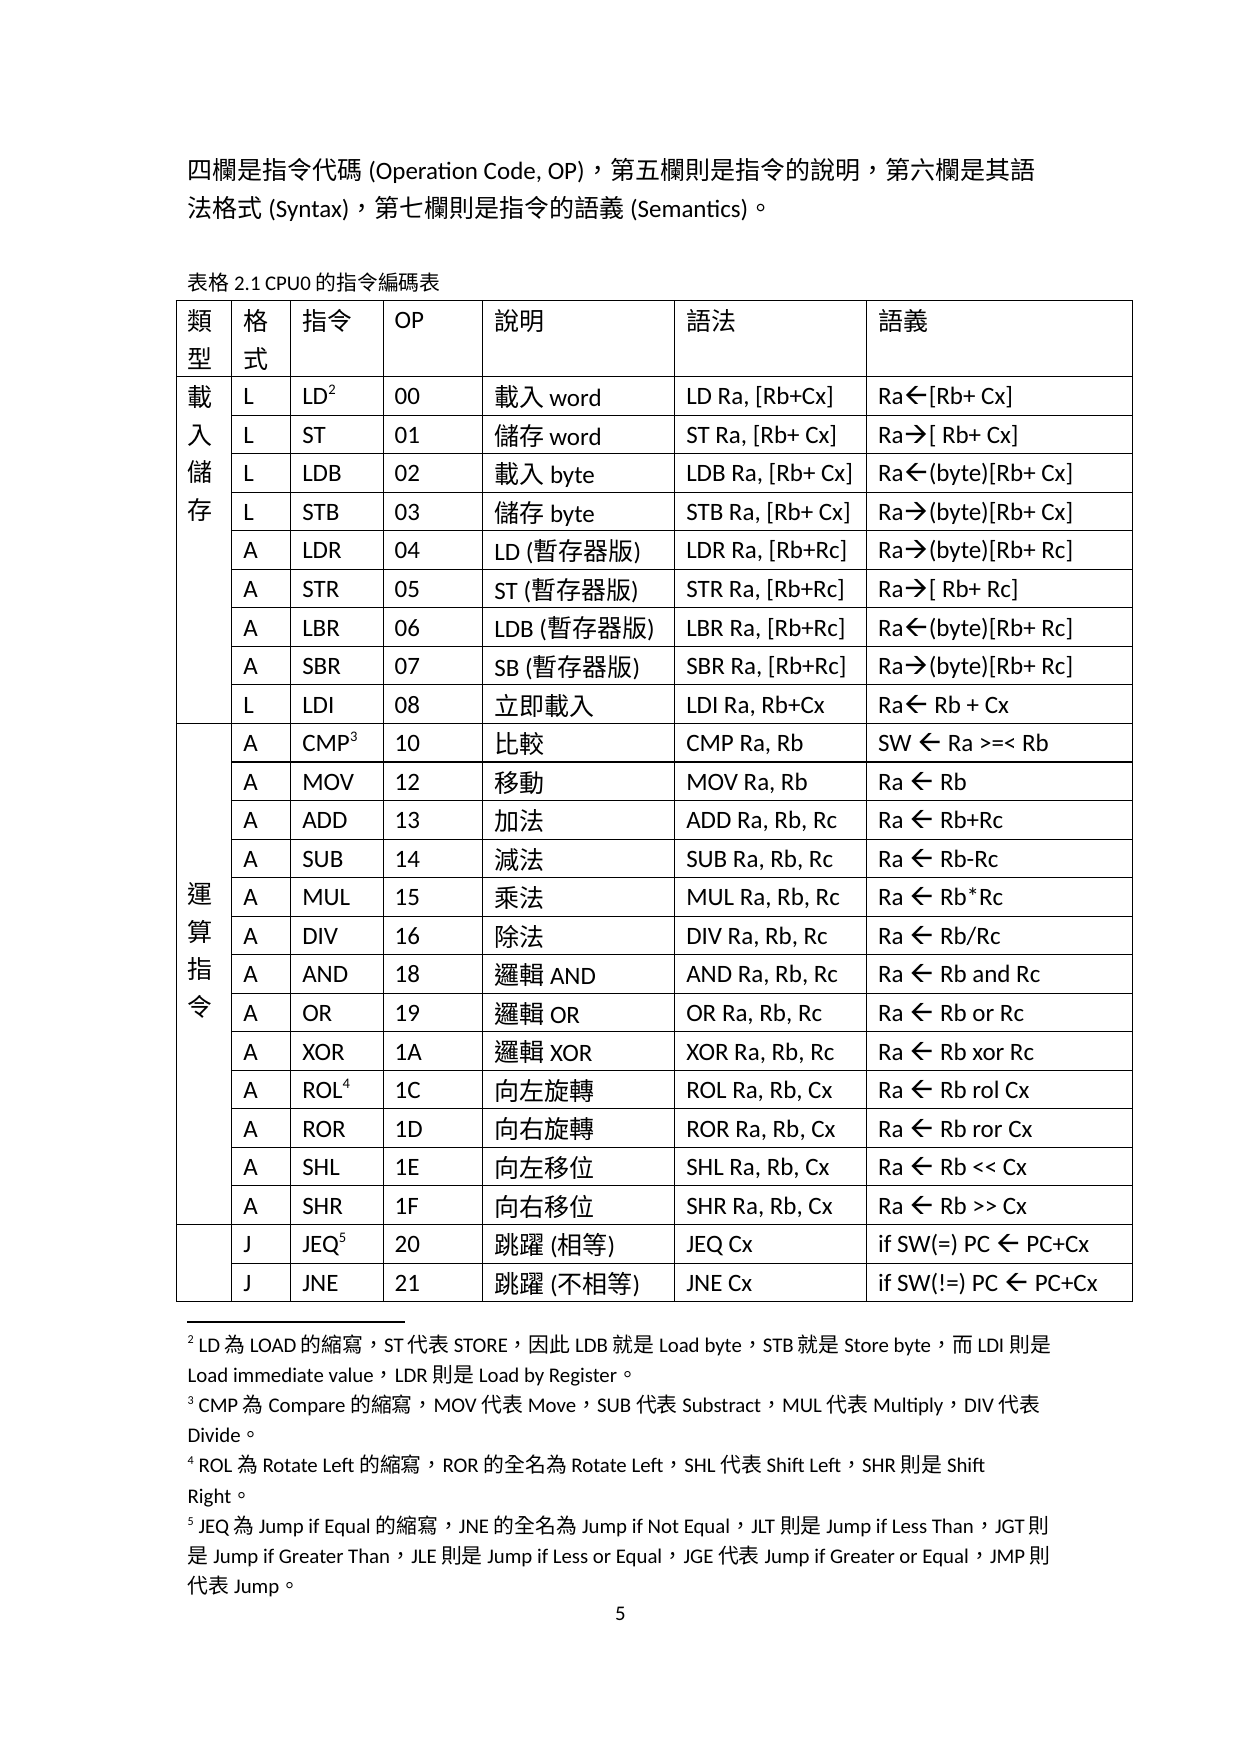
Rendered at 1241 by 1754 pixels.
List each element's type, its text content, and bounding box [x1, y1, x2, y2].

table_cell L [232, 454, 290, 492]
table_cell A [232, 1186, 290, 1224]
table_cell 跳躍 (不相等) [483, 1264, 674, 1301]
table_cell Ra[Rb+ Cx] [867, 377, 1132, 414]
table_cell 13 [384, 801, 482, 838]
table_cell ST [291, 416, 383, 453]
table_cell 跳躍 (相等) [483, 1225, 674, 1262]
table_cell Ra Rb [867, 763, 1132, 800]
table_cell 19 [384, 994, 482, 1031]
table_cell A [232, 917, 290, 954]
table_cell A [232, 840, 290, 877]
table_cell Ra(byte)[Rb+ Rc] [867, 647, 1132, 684]
table_cell SHR [291, 1186, 383, 1224]
table_cell 04 [384, 531, 482, 569]
table_header 格式 [232, 301, 290, 376]
table_cell SHL [291, 1148, 383, 1185]
table_cell 1D [384, 1109, 482, 1147]
table_cell J [232, 1225, 290, 1262]
table_cell JNE Cx [675, 1264, 866, 1301]
table_cell LD (暫存器版) [483, 531, 674, 569]
table_cell MUL [291, 878, 383, 916]
table_cell DIV [291, 917, 383, 954]
table_cell LDI [291, 685, 383, 723]
table_cell J [232, 1264, 290, 1301]
table_cell ST Ra, [Rb+ Cx] [675, 416, 866, 453]
table_cell AND Ra, Rb, Rc [675, 955, 866, 993]
table_cell 儲存 byte [483, 493, 674, 530]
table_cell 12 [384, 763, 482, 800]
table_cell Ra Rb or Rc [867, 994, 1132, 1031]
table_cell 除法 [483, 917, 674, 954]
table_cell 02 [384, 454, 482, 492]
table_cell 載入儲存 [177, 377, 231, 723]
table_cell ADD Ra, Rb, Rc [675, 801, 866, 838]
table_cell JNE [291, 1264, 383, 1301]
table_cell LD Ra, [Rb+Cx] [675, 377, 866, 414]
text 表格 2.1 CPU0 的指令編碼表 [187, 262, 1053, 300]
table_cell 向右移位 [483, 1186, 674, 1224]
table_cell 儲存word [483, 416, 674, 453]
table_cell [384, 1032, 482, 1070]
table_cell STR Ra, [Rb+Rc] [675, 570, 866, 607]
table_cell Ra Rb and Rc [867, 955, 1132, 993]
table_cell 邏輯 XOR [483, 1032, 674, 1070]
table_cell Ra Rb*Rc [867, 878, 1132, 916]
table_cell Ra Rb+Rc [867, 801, 1132, 838]
table_cell A [232, 1109, 290, 1147]
table_cell 向左移位 [483, 1148, 674, 1185]
table_cell 運算指令 [177, 724, 231, 1224]
table_cell 減法 [483, 840, 674, 877]
table_cell ADD [291, 801, 383, 838]
table_cell LBR Ra, [Rb+Rc] [675, 608, 866, 646]
table_cell Ra Rb ror Cx [867, 1109, 1132, 1147]
table_cell MOV [291, 763, 383, 800]
table_cell 18 [384, 955, 482, 993]
table_cell XOR [291, 1032, 383, 1070]
table_cell L [232, 685, 290, 723]
table_cell SW Ra >=< Rb [867, 724, 1132, 761]
table_header 說明 [483, 301, 674, 376]
table_cell OR [291, 994, 383, 1031]
table_cell A [232, 955, 290, 993]
table_cell Ra Rb rol Cx [867, 1071, 1132, 1108]
table_cell A [232, 608, 290, 646]
table_cell ROR Ra, Rb, Cx [675, 1109, 866, 1147]
table_cell OR Ra, Rb, Rc [675, 994, 866, 1031]
table_cell 載入 byte [483, 454, 674, 492]
table_cell 14 [384, 840, 482, 877]
table_cell Ra(byte)[Rb+ Cx] [867, 454, 1132, 492]
table_cell 1E [384, 1148, 482, 1185]
table_cell Ra Rb << Cx [867, 1148, 1132, 1185]
table_cell SHL Ra, Rb, Cx [675, 1148, 866, 1185]
table_cell 邏輯 OR [483, 994, 674, 1031]
table_cell L [232, 493, 290, 530]
table_cell A [232, 1148, 290, 1185]
table_cell A [232, 994, 290, 1031]
table_cell if SW(=) PC PC+Cx [867, 1225, 1132, 1262]
table_cell A [232, 1071, 290, 1108]
table_cell 10 [384, 724, 482, 761]
table_cell ROR [291, 1109, 383, 1147]
table_cell Ra Rb + Cx [867, 685, 1132, 723]
table_cell 01 [384, 416, 482, 453]
table_cell JEQ Cx [675, 1225, 866, 1262]
table_cell STB [291, 493, 383, 530]
table_cell LD [291, 377, 383, 414]
table_cell 立即載入 [483, 685, 674, 723]
table_header OP [384, 301, 482, 376]
table_cell LDR Ra, [Rb+Rc] [675, 531, 866, 569]
table_cell STB Ra, [Rb+ Cx] [675, 493, 866, 530]
table_cell SB (暫存器版) [483, 647, 674, 684]
table_cell LBR [291, 608, 383, 646]
table_cell 16 [384, 917, 482, 954]
table_cell SUB Ra, Rb, Rc [675, 840, 866, 877]
table_cell L [232, 416, 290, 453]
table_header 語義 [867, 301, 1132, 376]
table_header 指令 [291, 301, 383, 376]
table_cell A [232, 763, 290, 800]
table_cell 移動 [483, 763, 674, 800]
table_cell SBR [291, 647, 383, 684]
table_cell LDI Ra, Rb+Cx [675, 685, 866, 723]
table_cell ROL Ra, Rb, Cx [675, 1071, 866, 1108]
table_cell A [232, 801, 290, 838]
table_cell XOR Ra, Rb, Rc [675, 1032, 866, 1070]
table_cell CMP [291, 724, 383, 761]
table_cell Ra[ Rb+ Cx] [867, 416, 1132, 453]
table_cell ROL [291, 1071, 383, 1108]
table_cell 03 [384, 493, 482, 530]
table_header 語法 [675, 301, 866, 376]
table_cell [384, 1071, 482, 1108]
table_cell A [232, 531, 290, 569]
table_cell A [232, 647, 290, 684]
table_cell A [232, 570, 290, 607]
table_cell A [232, 724, 290, 761]
table_cell Ra Rb >> Cx [867, 1186, 1132, 1224]
table_cell ST (暫存器版) [483, 570, 674, 607]
table_cell CMP Ra, Rb [675, 724, 866, 761]
table_cell JEQ [291, 1225, 383, 1262]
table_cell 20 [384, 1225, 482, 1262]
table_cell [384, 1186, 482, 1224]
table_cell 08 [384, 685, 482, 723]
table_cell Ra(byte)[Rb+ Rc] [867, 531, 1132, 569]
table_cell Ra[ Rb+ Rc] [867, 570, 1132, 607]
table_cell A [232, 878, 290, 916]
table_cell LDB (暫存器版) [483, 608, 674, 646]
table_cell 比較 [483, 724, 674, 761]
table_cell 向右旋轉 [483, 1109, 674, 1147]
table_header 類型 [177, 301, 231, 376]
table_cell SUB [291, 840, 383, 877]
table_cell 載入word [483, 377, 674, 414]
table_cell 邏輯 AND [483, 955, 674, 993]
table_cell 07 [384, 647, 482, 684]
table_cell SHR Ra, Rb, Cx [675, 1186, 866, 1224]
table_cell LDB [291, 454, 383, 492]
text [187, 150, 1053, 225]
table_cell 15 [384, 878, 482, 916]
table_cell A [232, 1032, 290, 1070]
table_cell Ra Rb xor Rc [867, 1032, 1132, 1070]
table_cell MOV Ra, Rb [675, 763, 866, 800]
table_cell 乘法 [483, 878, 674, 916]
table_cell 向左旋轉 [483, 1071, 674, 1108]
table_cell 跳躍指令 [177, 1225, 231, 1301]
table_cell AND [291, 955, 383, 993]
table_cell L [232, 377, 290, 414]
table_cell Ra(byte)[Rb+ Rc] [867, 608, 1132, 646]
table_cell MUL Ra, Rb, Rc [675, 878, 866, 916]
table_cell 加法 [483, 801, 674, 838]
table_cell 21 [384, 1264, 482, 1301]
table_cell STR [291, 570, 383, 607]
table_cell LDR [291, 531, 383, 569]
table_cell 05 [384, 570, 482, 607]
table_cell if SW(!=) PC PC+Cx [867, 1264, 1132, 1301]
table_cell DIV Ra, Rb, Rc [675, 917, 866, 954]
table_cell Ra Rb-Rc [867, 840, 1132, 877]
table_cell 06 [384, 608, 482, 646]
table_cell LDB Ra, [Rb+ Cx] [675, 454, 866, 492]
table_cell SBR Ra, [Rb+Rc] [675, 647, 866, 684]
table_cell Ra(byte)[Rb+ Cx] [867, 493, 1132, 530]
table_cell 00 [384, 377, 482, 414]
table_cell Ra Rb/Rc [867, 917, 1132, 954]
